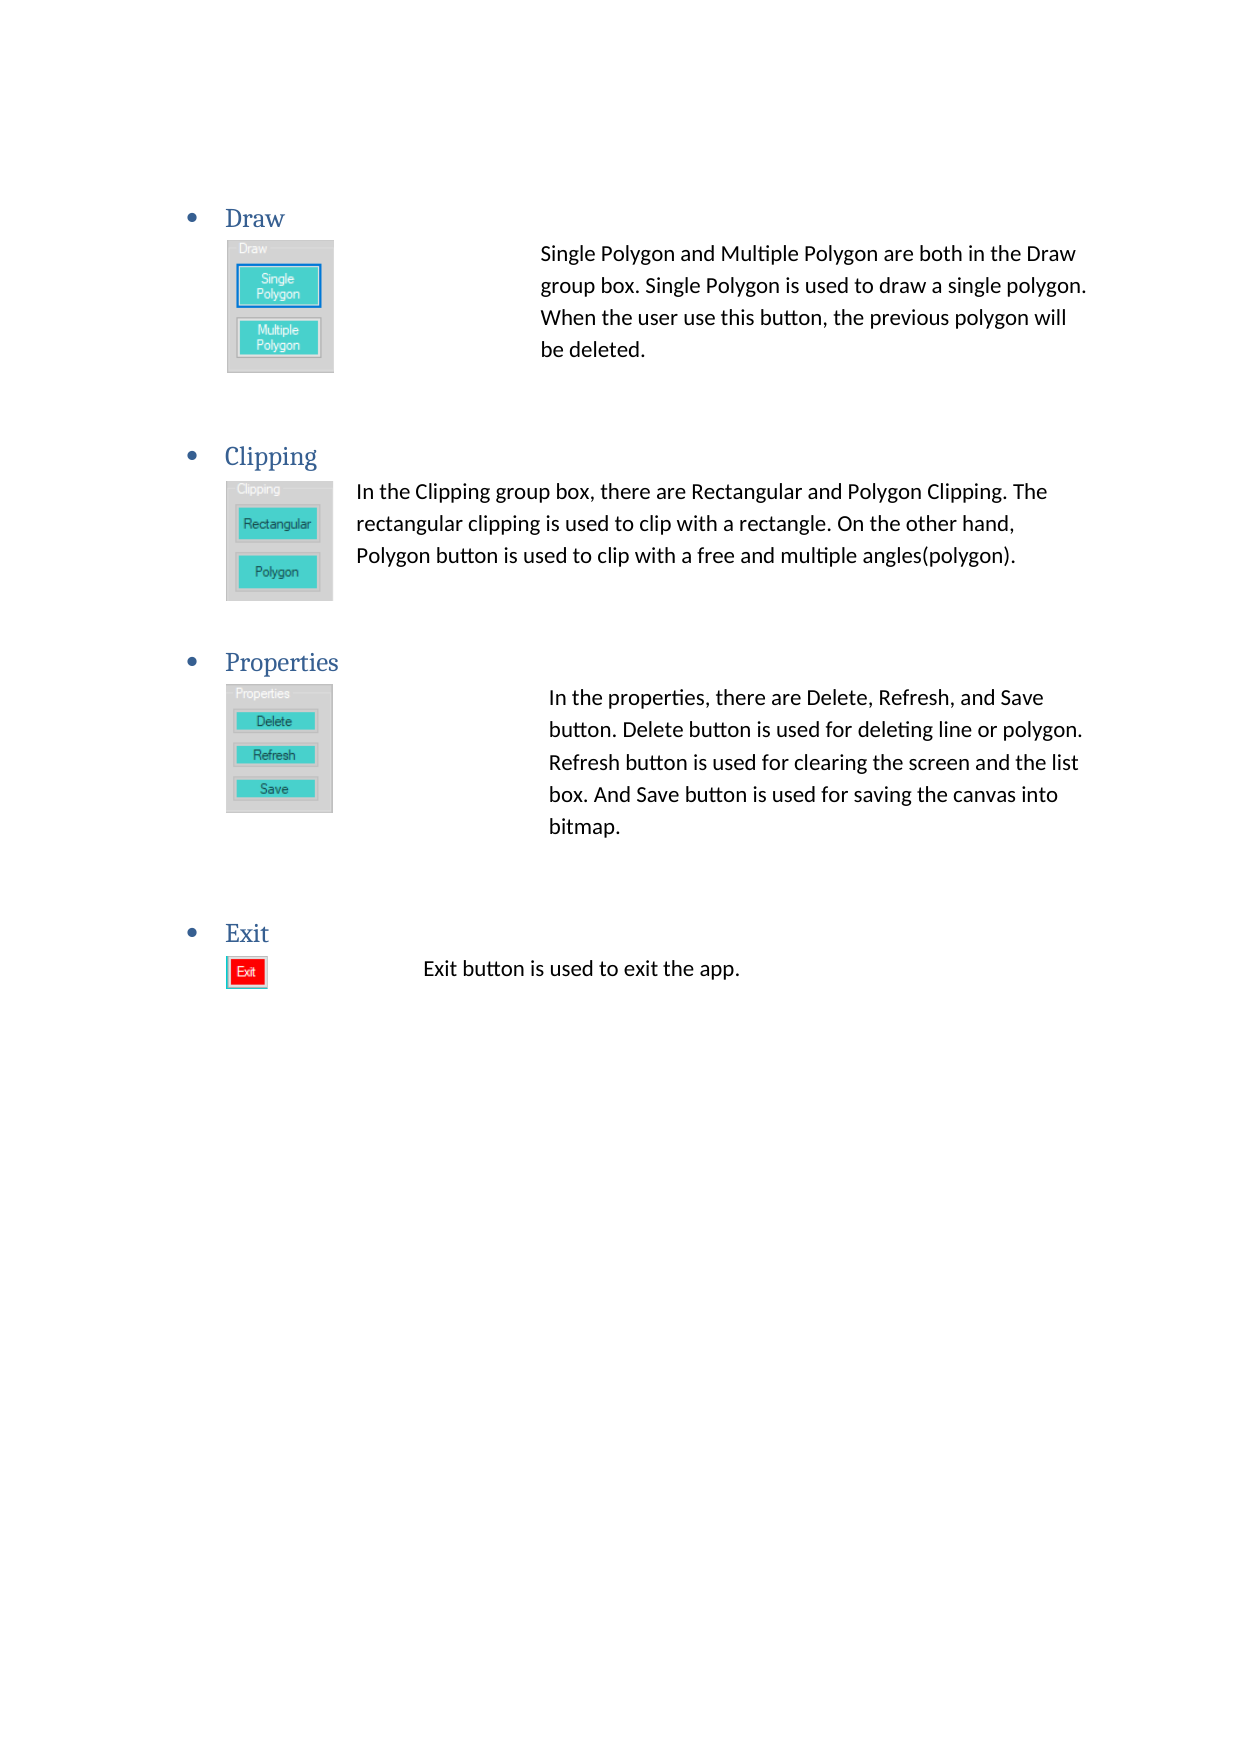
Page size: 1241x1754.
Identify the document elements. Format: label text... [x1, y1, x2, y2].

text Exit button is used to exit the app. [281, 954, 1090, 982]
text Single Polygon and Multiple Polygon are both in the Draw group box. Single Polygon is used to draw a single polygon. When the user use this button, the previous polygon will be deleted. [337, 239, 1090, 363]
picture [226, 684, 333, 813]
picture [226, 481, 334, 601]
subtitle Exit [187, 918, 1090, 949]
picture [226, 956, 268, 989]
picture [227, 240, 334, 373]
subtitle Draw [187, 203, 1090, 234]
subtitle Clipping [187, 441, 1090, 472]
text In the Clipping group box, there are Rectangular and Polygon Clipping. The rectangular clipping is used to clip with a rectangle. On the other hand, Polygon button is used to clip with a free and multiple angles(polygon). [356, 477, 1090, 569]
text In the properties, there are Delete, Refresh, and Save button. Delete button is used for deleting line or polygon. Refresh button is used for clearing the screen and the list box. And Save button is used for saving the canvas into bitmap. [347, 683, 1090, 840]
subtitle Properties [187, 647, 1090, 679]
